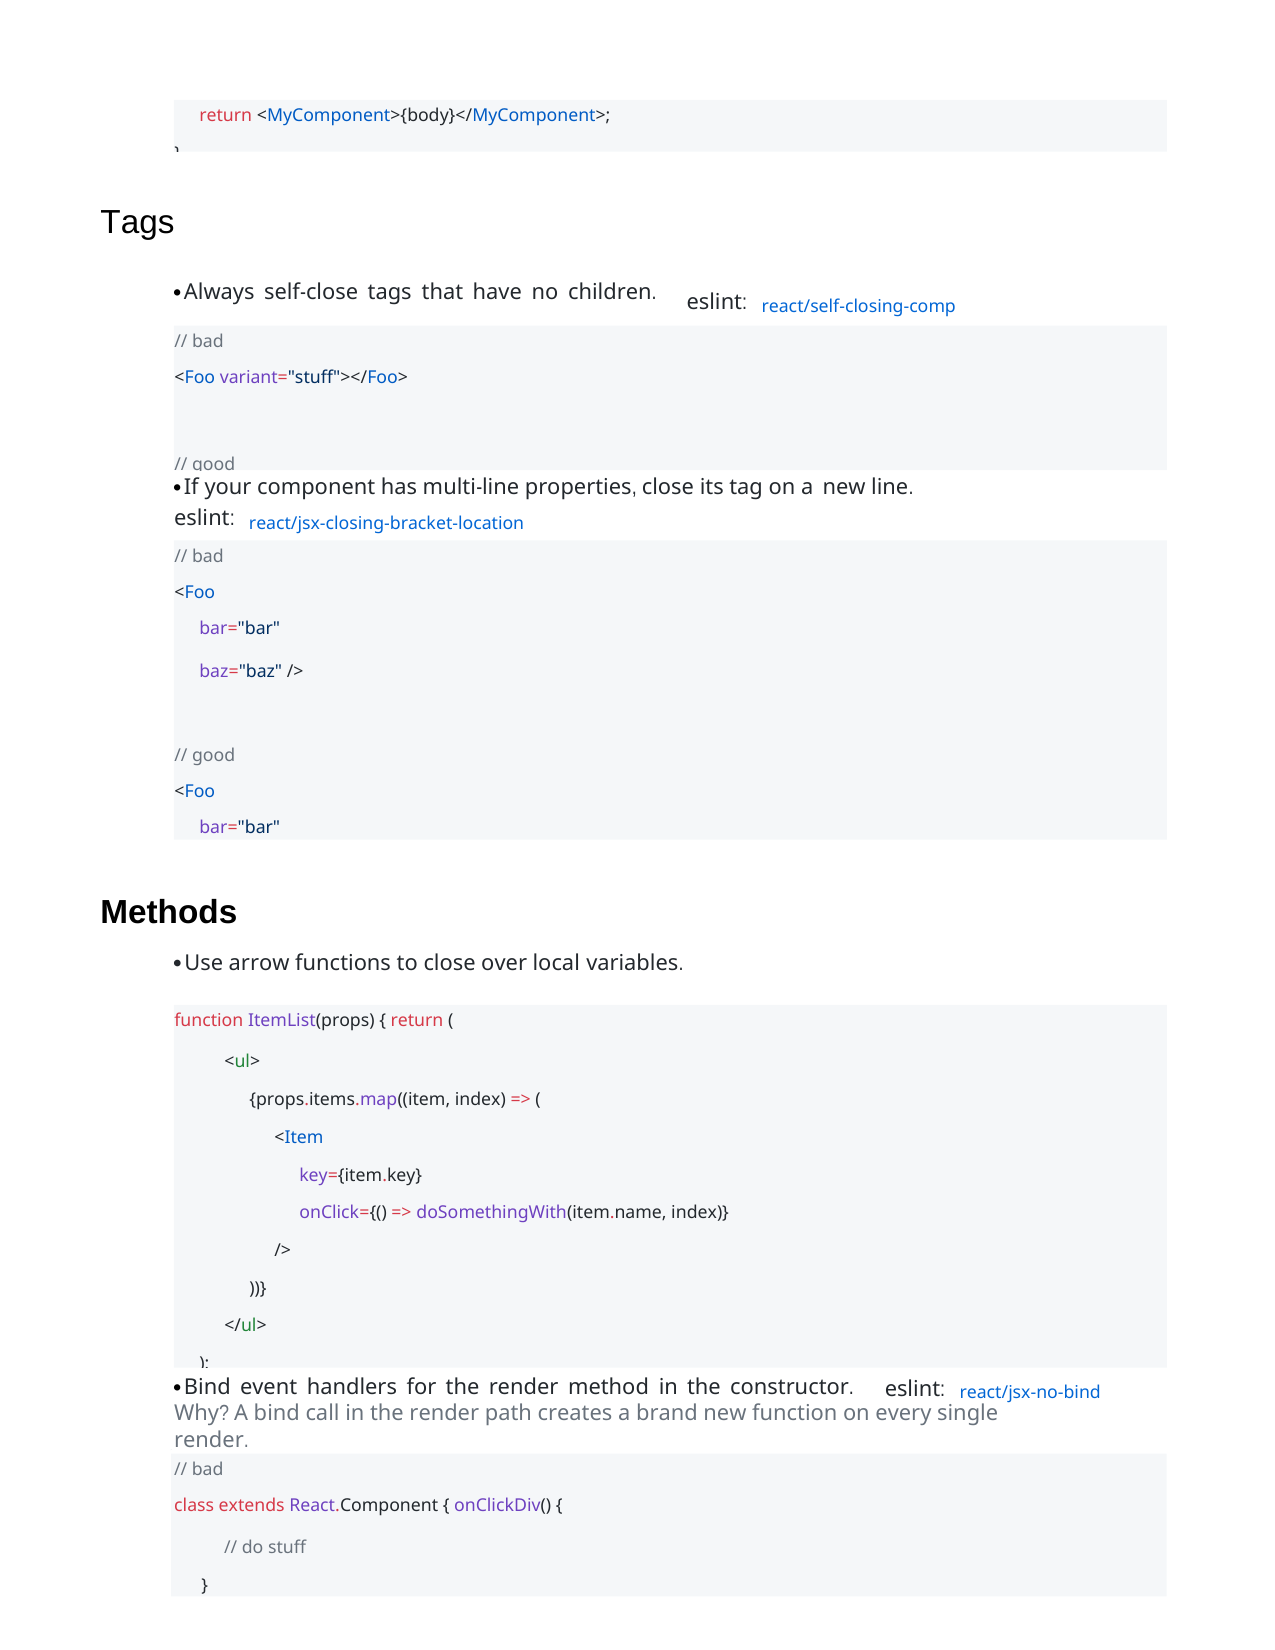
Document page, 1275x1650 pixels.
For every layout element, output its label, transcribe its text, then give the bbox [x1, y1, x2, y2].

list If your component has multi-line properties, close its tag on a new line. [174, 471, 1187, 501]
text react/jsx-no-bind [959, 1380, 1187, 1404]
list Always self-close tags that have no children. [174, 276, 675, 306]
list Bind event handlers for the render method in the constructor. [174, 1371, 874, 1400]
text Tags [100, 202, 1187, 241]
text react/self-closing-comp [761, 293, 1187, 318]
text eslint: [884, 1373, 948, 1402]
list Use arrow functions to close over local variables. [174, 947, 1187, 977]
text render. [174, 1424, 1187, 1454]
text eslint: [174, 502, 237, 532]
text eslint: [686, 286, 750, 316]
text react/jsx-closing-bracket-location [249, 510, 1187, 534]
text Methods [100, 892, 1187, 930]
text Why? A bind call in the render path creates a brand new function on every single [174, 1404, 1187, 1424]
